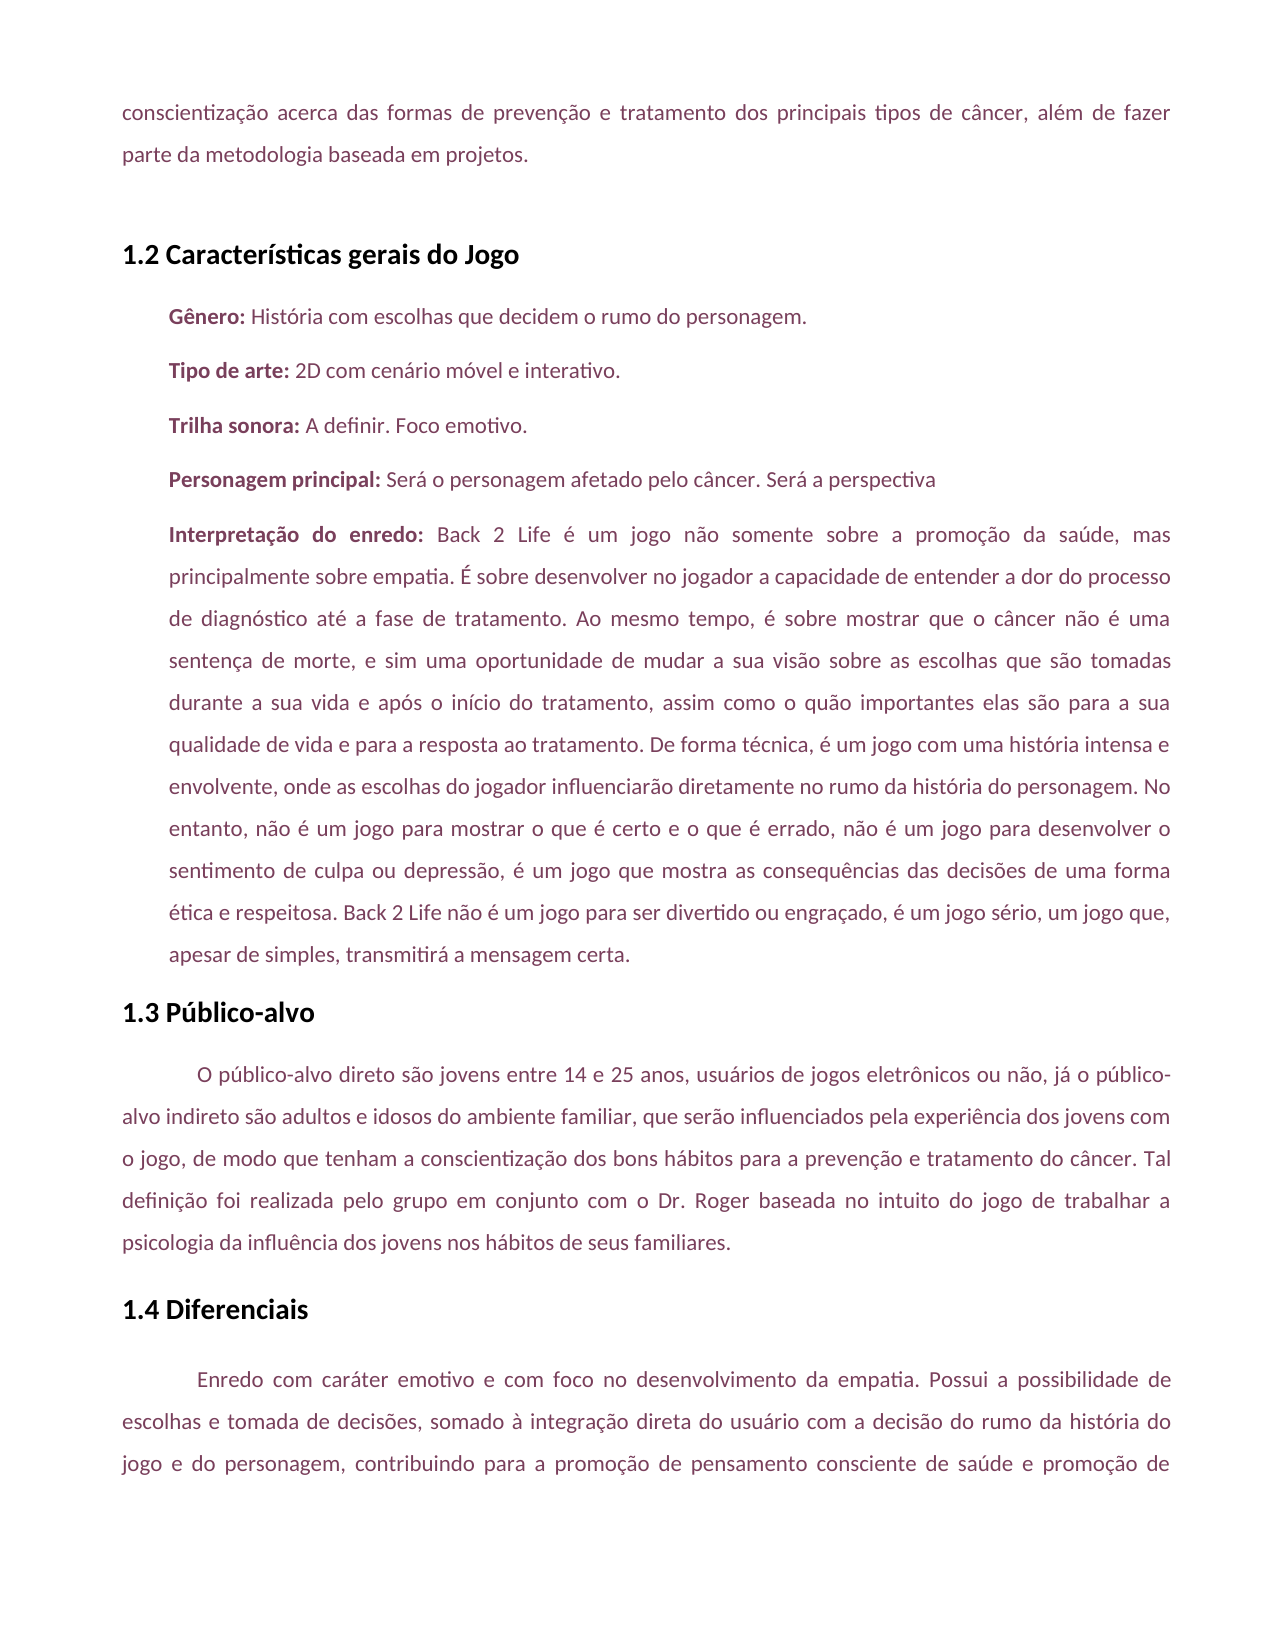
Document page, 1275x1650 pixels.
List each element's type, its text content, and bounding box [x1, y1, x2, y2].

text 1.4 Diferenciais [122, 1291, 1173, 1327]
text O público-alvo direto são jovens entre 14 e 25 anos, usuários de jogos eletrônicos ou não, já o público-alvo indireto são adultos e idosos do ambiente familiar, que serão influenciados pela experiência dos jovens com o jogo, de modo que tenham a conscientização dos bons hábitos para a prevenção e tratamento do câncer. Tal definição foi realizada pelo grupo em conjunto com o Dr. Roger baseada no intuito do jogo de trabalhar a psicologia da influência dos jovens nos hábitos de seus familiares. [122, 1060, 1173, 1256]
text Trilha sonora: A definir. Foco emotivo. [169, 411, 1173, 439]
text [122, 98, 1173, 168]
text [122, 1365, 1173, 1477]
text Gênero: História com escolhas que decidem o rumo do personagem. [169, 302, 1173, 330]
text Interpretação do enredo: Back 2 Life é um jogo não somente sobre a promoção da saúde, mas principalmente sobre empatia. É sobre desenvolver no jogador a capacidade de entender a dor do processo de diagnóstico até a fase de tratamento. Ao mesmo tempo, é sobre mostrar que o câncer não é uma sentença de morte, e sim uma oportunidade de mudar a sua visão sobre as escolhas que são tomadas durante a sua vida e após o início do tratamento, assim como o quão importantes elas são para a sua qualidade de vida e para a resposta ao tratamento. De forma técnica, é um jogo com uma história intensa e envolvente, onde as escolhas do jogador influenciarão diretamente no rumo da história do personagem. No entanto, não é um jogo para mostrar o que é certo e o que é errado, não é um jogo para desenvolver o sentimento de culpa ou depressão, é um jogo que mostra as consequências das decisões de uma forma ética e respeitosa. Back 2 Life não é um jogo para ser divertido ou engraçado, é um jogo sério, um jogo que, apesar de simples, transmitirá a mensagem certa. [169, 520, 1173, 968]
text Personagem principal: Será o personagem afetado pelo câncer. Será a perspectiva [169, 466, 1173, 493]
text 1.2 Características gerais do Jogo [122, 236, 1173, 272]
text Tipo de arte: 2D com cenário móvel e interativo. [169, 357, 1173, 384]
text 1.3 Público-alvo [122, 994, 1173, 1030]
